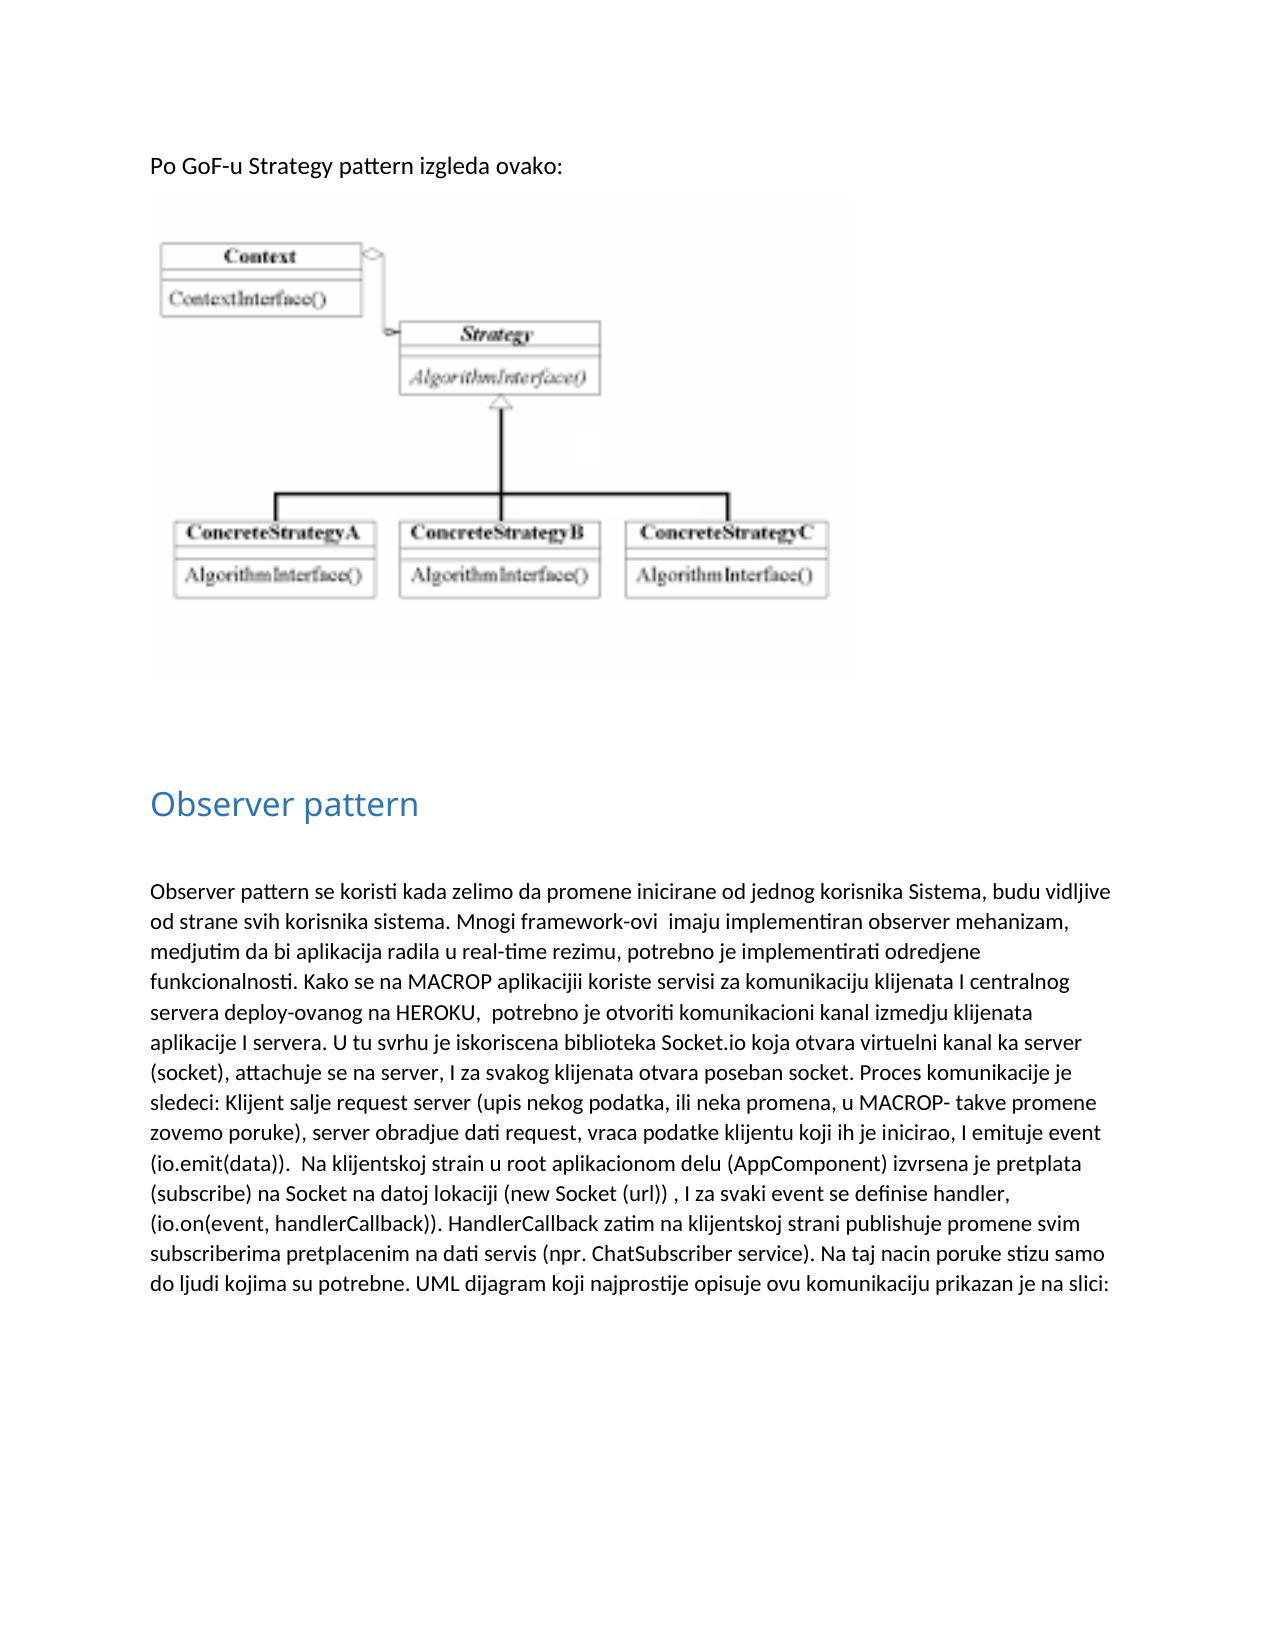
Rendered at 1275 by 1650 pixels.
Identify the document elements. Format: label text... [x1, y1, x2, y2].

subtitle Observer pattern [150, 781, 1125, 826]
text Po GoF-u Strategy pattern izgleda ovako: [150, 150, 1125, 181]
picture [150, 196, 854, 681]
text Observer pattern se koristi kada zelimo da promene inicirane od jednog korisnika Sistema, budu vidljive od strane svih korisnika sistema. Mnogi framework-ovi imaju implementiran observer mehanizam, medjutim da bi aplikacija radila u real-time rezimu, potrebno je implementirati odredjene funkcionalnosti. Kako se na MACROP aplikacijii koriste servisi za komunikaciju klijenata I centralnog servera deploy-ovanog na HEROKU, potrebno je otvoriti komunikacioni kanal izmedju klijenata aplikacije I servera. U tu svrhu je iskoriscena biblioteka Socket.io koja otvara virtuelni kanal ka server (socket), attachuje se na server, I za svakog klijenata otvara poseban socket. Proces komunikacije je sledeci: Klijent salje request server (upis nekog podatka, ili neka promena, u MACROP- takve promene zovemo poruke), server obradjue dati request, vraca podatke klijentu koji ih je inicirao, I emituje event (io.emit(data)). Na klijentskoj strain u root aplikacionom delu (AppComponent) izvrsena je pretplata (subscribe) na Socket na datoj lokaciji (new Socket (url)) , I za svaki event se definise handler, (io.on(event, handlerCallback)). HandlerCallback zatim na klijentskoj strani publishuje promene svim subscriberima pretplacenim na dati servis (npr. ChatSubscriber service). Na taj nacin poruke stizu samo do ljudi kojima su potrebne. UML dijagram koji najprostije opisuje ovu komunikaciju prikazan je na slici: [150, 877, 1125, 1297]
